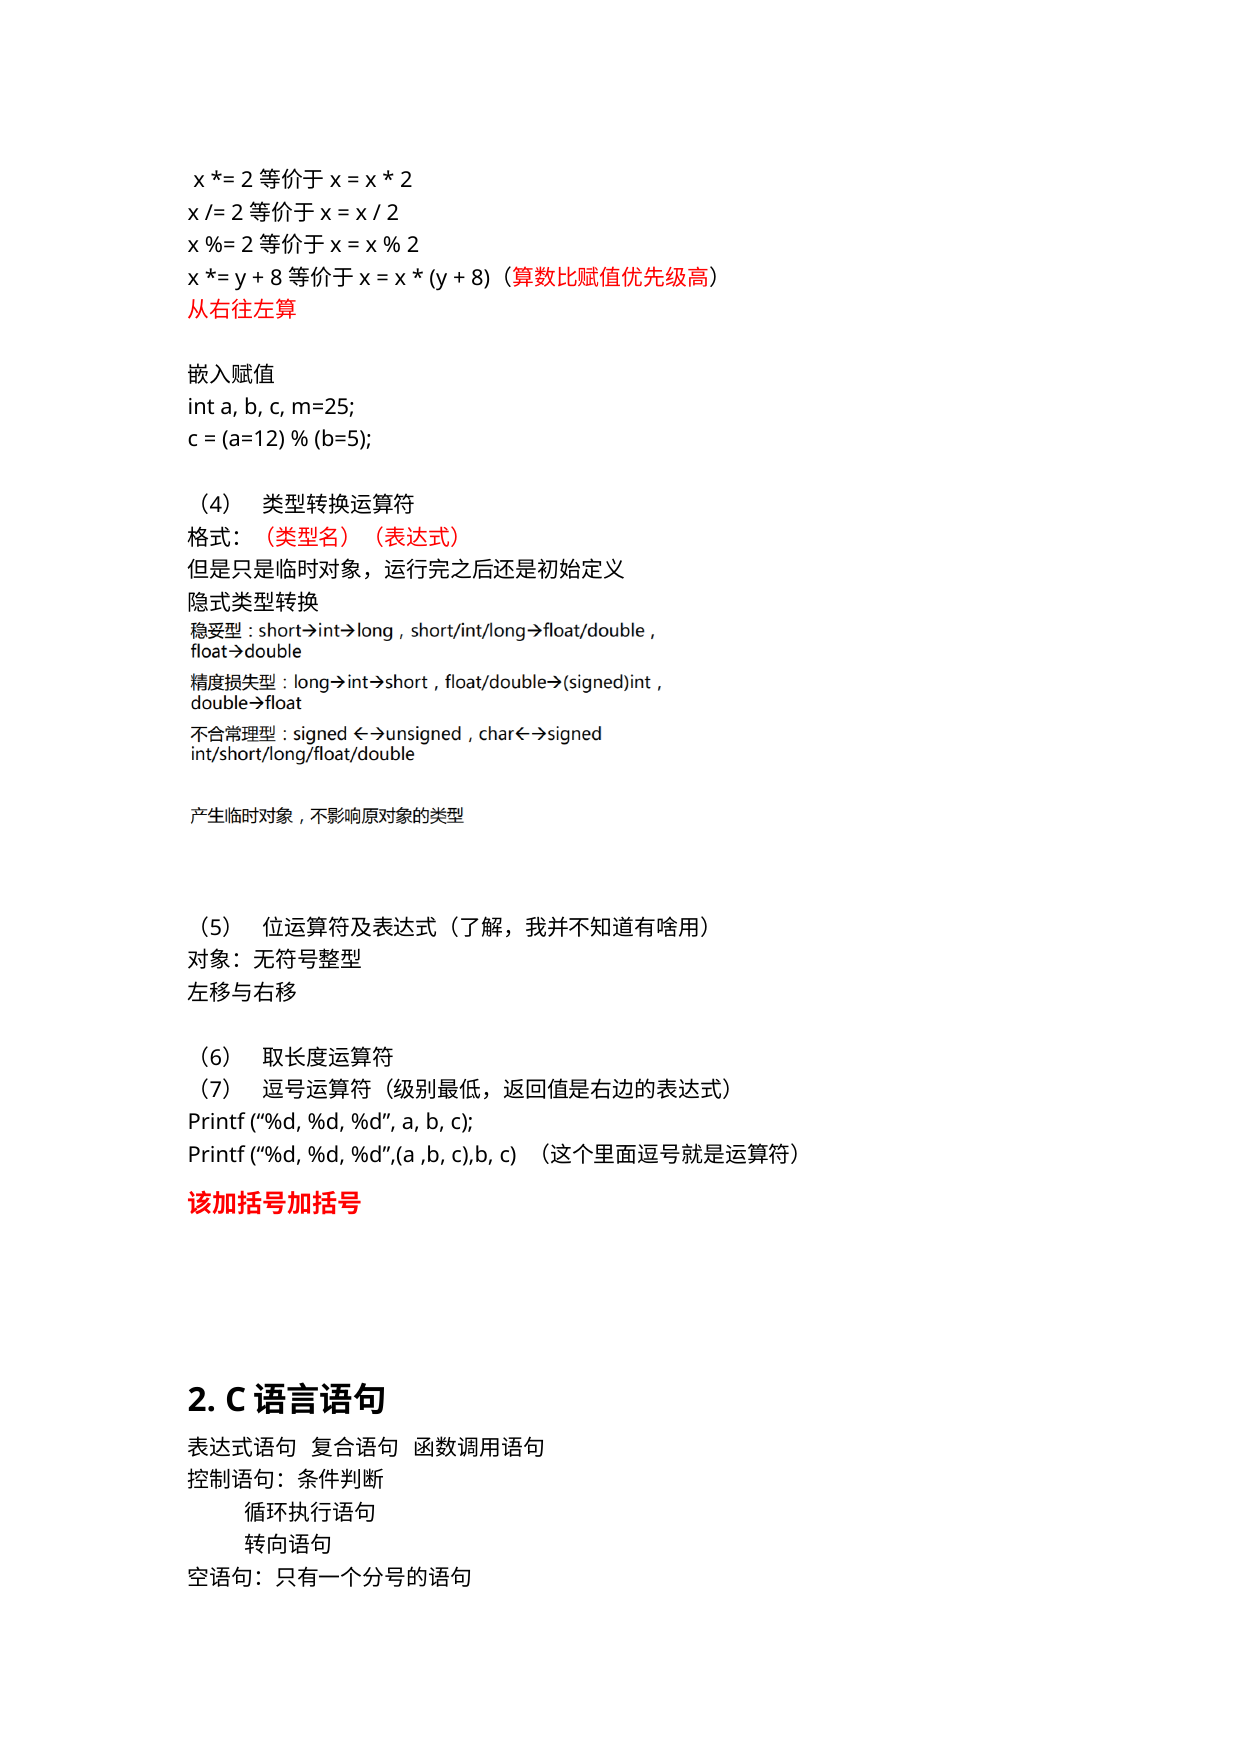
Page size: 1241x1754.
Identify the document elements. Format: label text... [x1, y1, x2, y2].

text 该加括号加括号 [187, 1169, 1053, 1234]
text x *= y + 8 等价于 x = x * (y + 8)（算数比赋值优先级高） [187, 259, 1053, 292]
text 空语句：只有一个分号的语句 [187, 1559, 1053, 1592]
text 左移与右移 [187, 974, 1053, 1007]
text c = (a=12) % (b=5); [187, 422, 1053, 454]
text x *= 2 等价于 x = x * 2 [187, 162, 1053, 194]
text 控制语句：条件判断 [187, 1462, 1053, 1494]
text 格式：（类型名）（表达式） [187, 519, 1053, 552]
text 但是只是临时对象，运行完之后还是初始定义 [187, 552, 1053, 584]
text 转向语句 [187, 1527, 1053, 1559]
list 取长度运算符 [187, 1039, 1053, 1072]
list 位运算符及表达式（了解，我并不知道有啥用） [187, 909, 1053, 942]
text x /= 2 等价于 x = x / 2 [187, 194, 1053, 227]
list C语言语句 [187, 1364, 1053, 1429]
text int a, b, c, m=25; [187, 389, 1053, 422]
picture [187, 617, 671, 838]
text 嵌入赋值 [187, 357, 1053, 389]
list 类型转换运算符 [187, 487, 1053, 519]
text x %= 2 等价于 x = x % 2 [187, 227, 1053, 259]
text 隐式类型转换 [187, 584, 1053, 617]
text Printf (“%d, %d, %d”,(a ,b, c),b, c) （这个里面逗号就是运算符） [187, 1137, 1053, 1169]
text 对象：无符号整型 [187, 942, 1053, 974]
list 逗号运算符（级别最低，返回值是右边的表达式） [187, 1072, 1053, 1104]
text 循环执行语句 [187, 1494, 1053, 1527]
text 从右往左算 [187, 292, 1053, 324]
text Printf (“%d, %d, %d”, a, b, c); [187, 1104, 1053, 1137]
text 表达式语句 复合语句 函数调用语句 [187, 1429, 1053, 1462]
